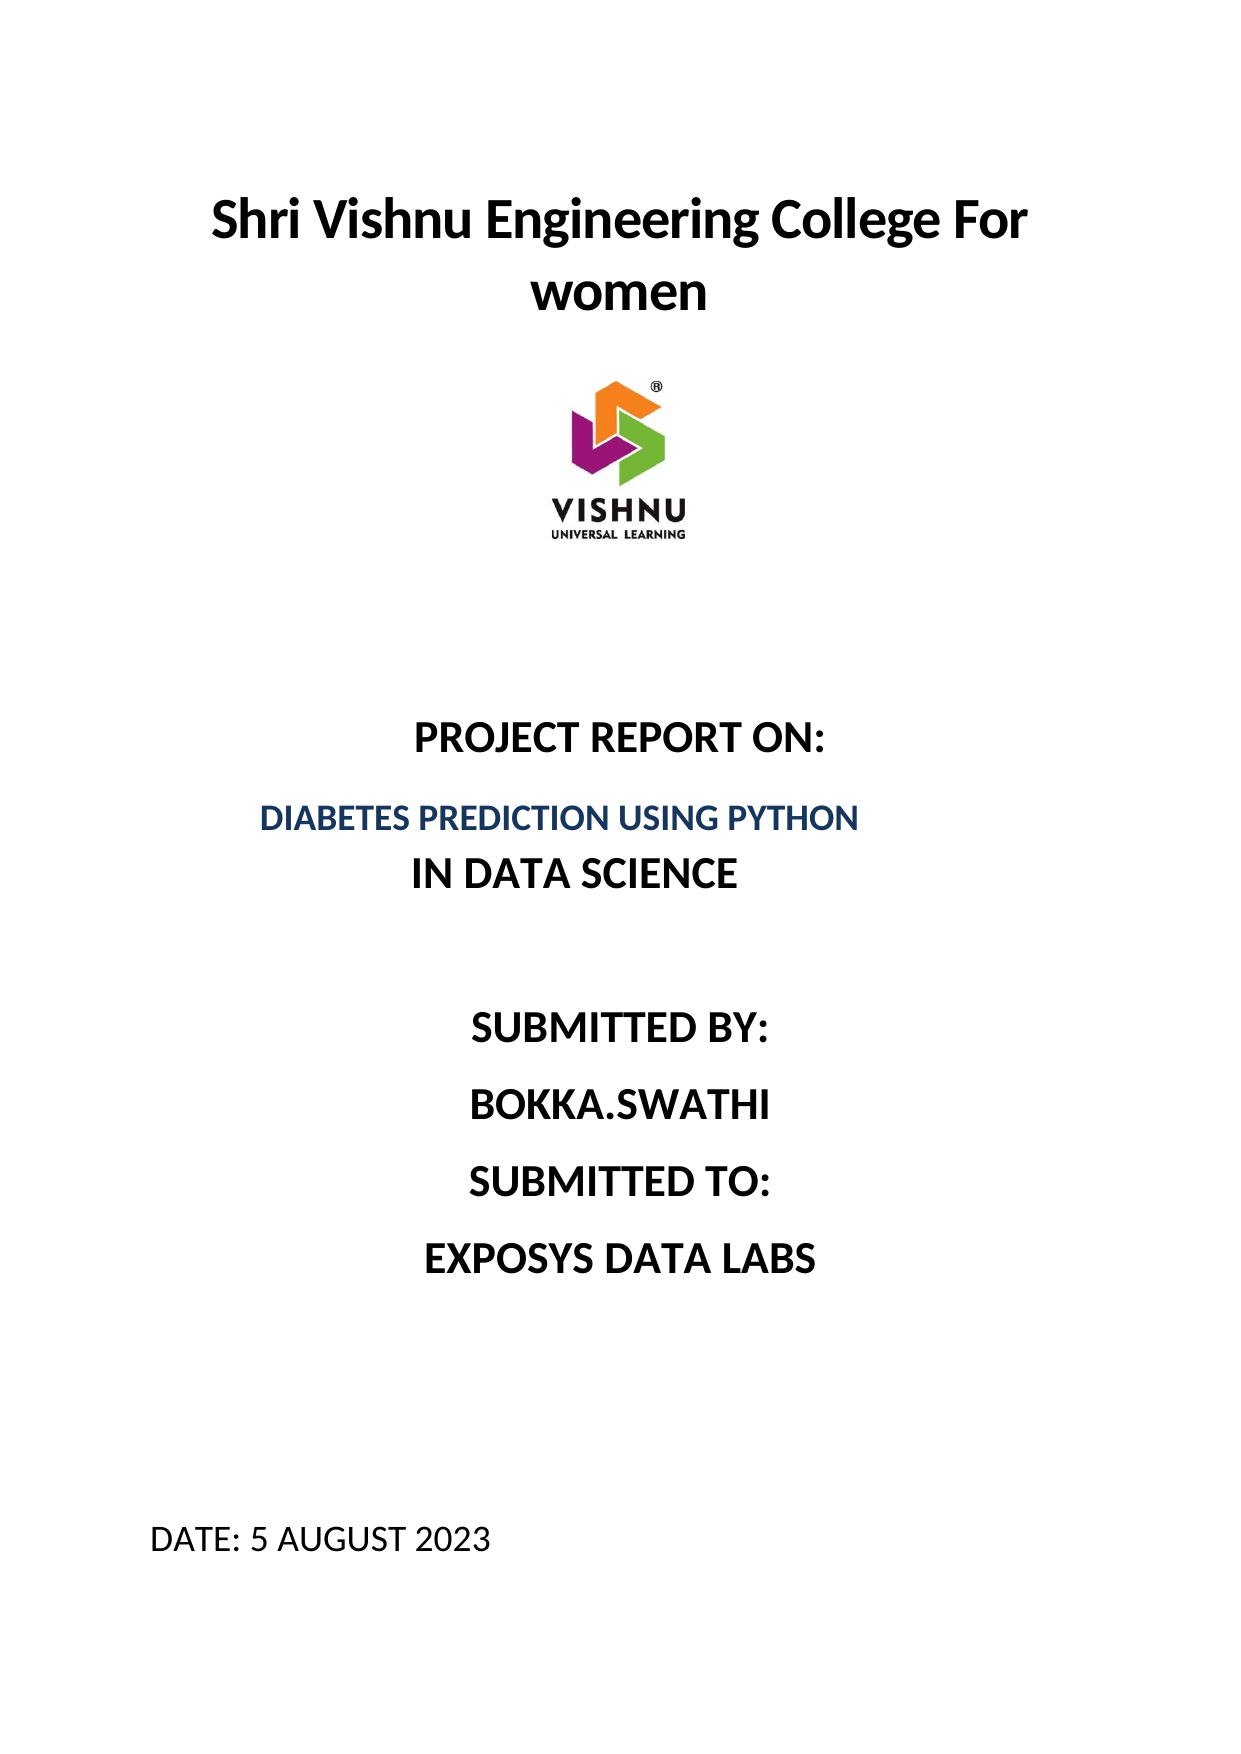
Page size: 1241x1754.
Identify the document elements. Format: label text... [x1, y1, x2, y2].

text DIABETES PREDICTION USING PYTHON [150, 793, 1090, 839]
text EXPOSYS DATA LABS [150, 1228, 1090, 1284]
text PROJECT REPORT ON: [150, 708, 1090, 764]
text BOKKA.SWATHI [150, 1074, 1090, 1131]
text SUBMITTED BY: [150, 998, 1090, 1053]
text IN DATA SCIENCE [150, 844, 1090, 899]
text SUBMITTED TO: [150, 1152, 1090, 1207]
title Shri Vishnu Engineering College For women [150, 182, 1090, 325]
picture [548, 371, 693, 546]
text DATE: 5 AUGUST 2023 [150, 1515, 1090, 1561]
